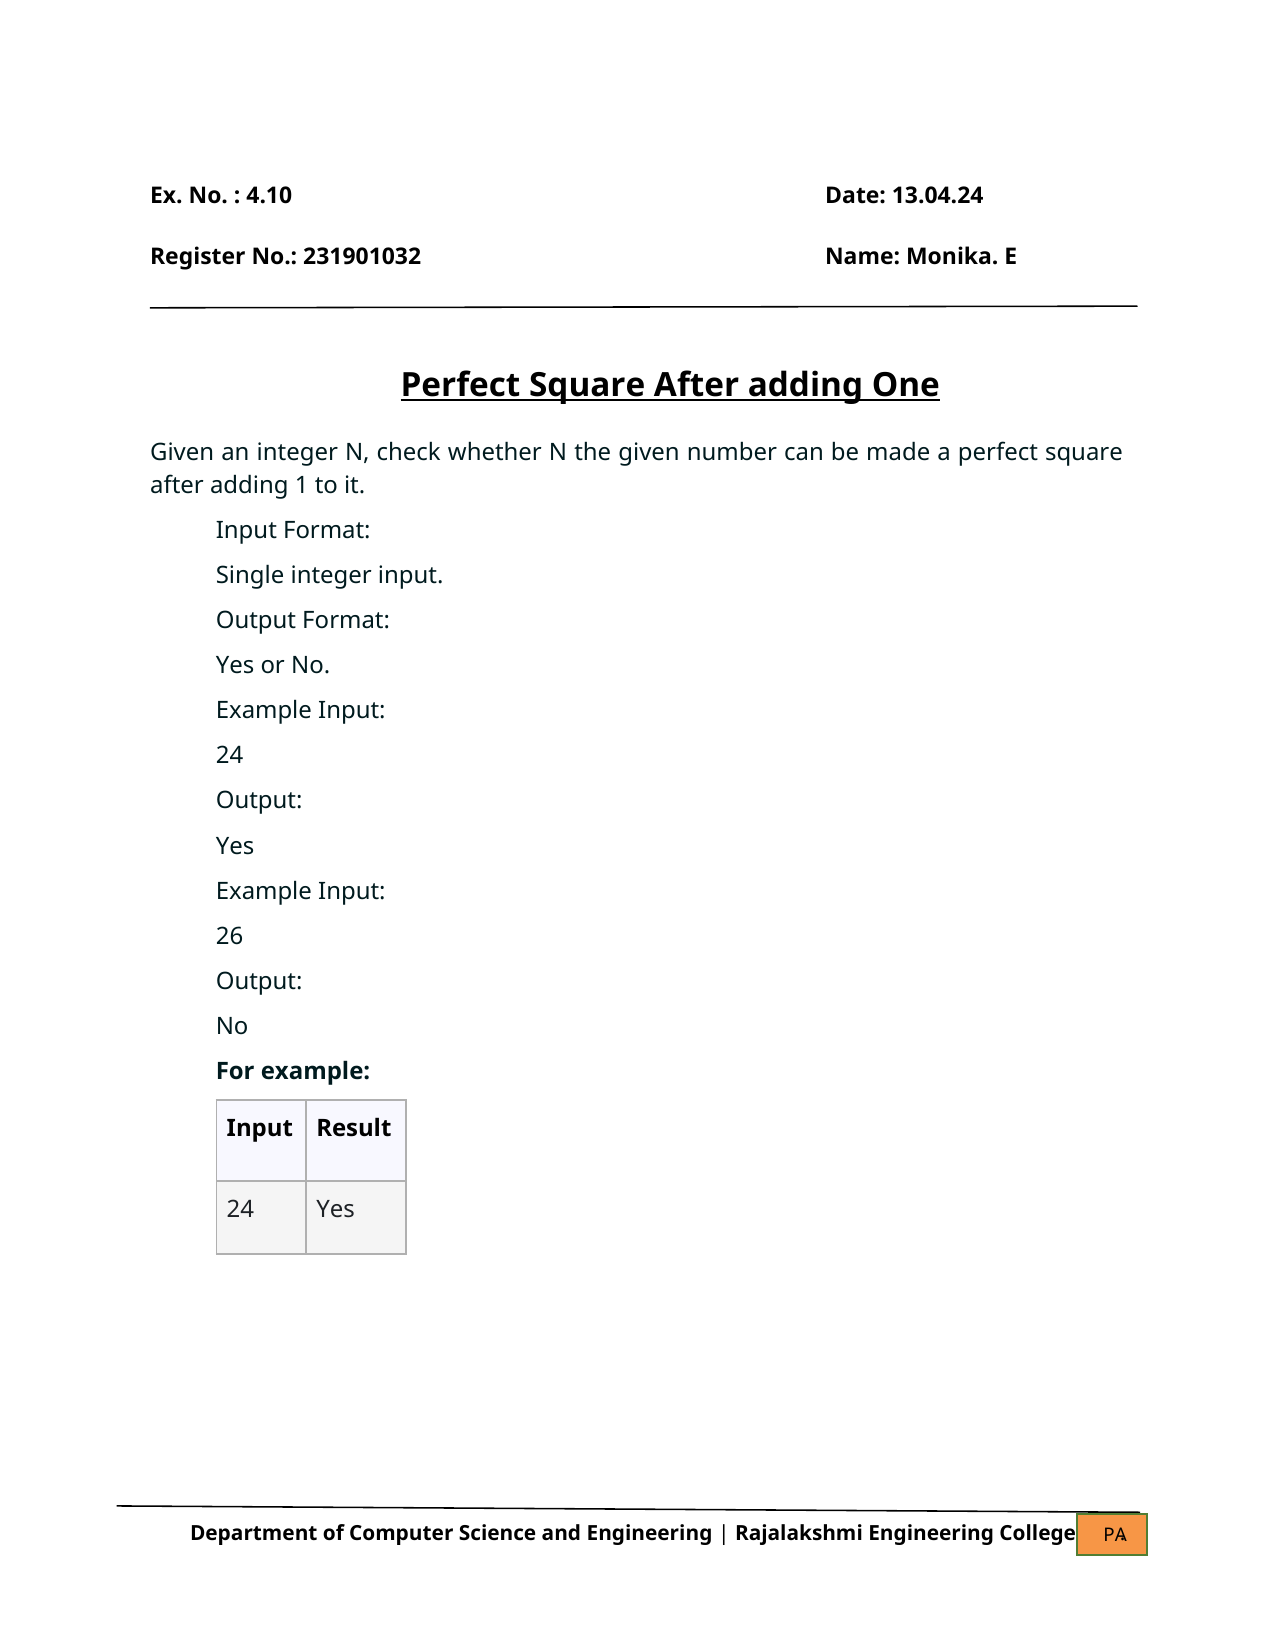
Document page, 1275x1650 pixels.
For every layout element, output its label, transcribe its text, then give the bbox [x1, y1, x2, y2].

text Single integer input. [216, 558, 1125, 590]
text Output Format: [216, 603, 1125, 636]
text 26 [216, 919, 1125, 951]
text Example Input: [216, 873, 1125, 906]
text Input Format: [216, 513, 1125, 545]
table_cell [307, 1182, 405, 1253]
text Perfect Square After adding One [216, 360, 1125, 406]
text For example: [216, 1054, 1125, 1087]
text Yes [216, 828, 1125, 861]
text No [216, 1009, 1125, 1041]
text Ex. No. : 4.10 Date: 13.04.24 [150, 179, 1125, 210]
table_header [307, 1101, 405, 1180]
text Output: [216, 964, 1125, 996]
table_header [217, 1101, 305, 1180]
text Yes or No. [216, 648, 1125, 681]
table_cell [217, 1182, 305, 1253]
text Example Input: [216, 693, 1125, 726]
text 24 [216, 738, 1125, 771]
text Given an integer N, check whether N the given number can be made a perfect square after adding 1 to it. [150, 435, 1125, 500]
text Register No.: 231901032 Name: Monika. E [150, 239, 1125, 271]
text Output: [216, 783, 1125, 816]
